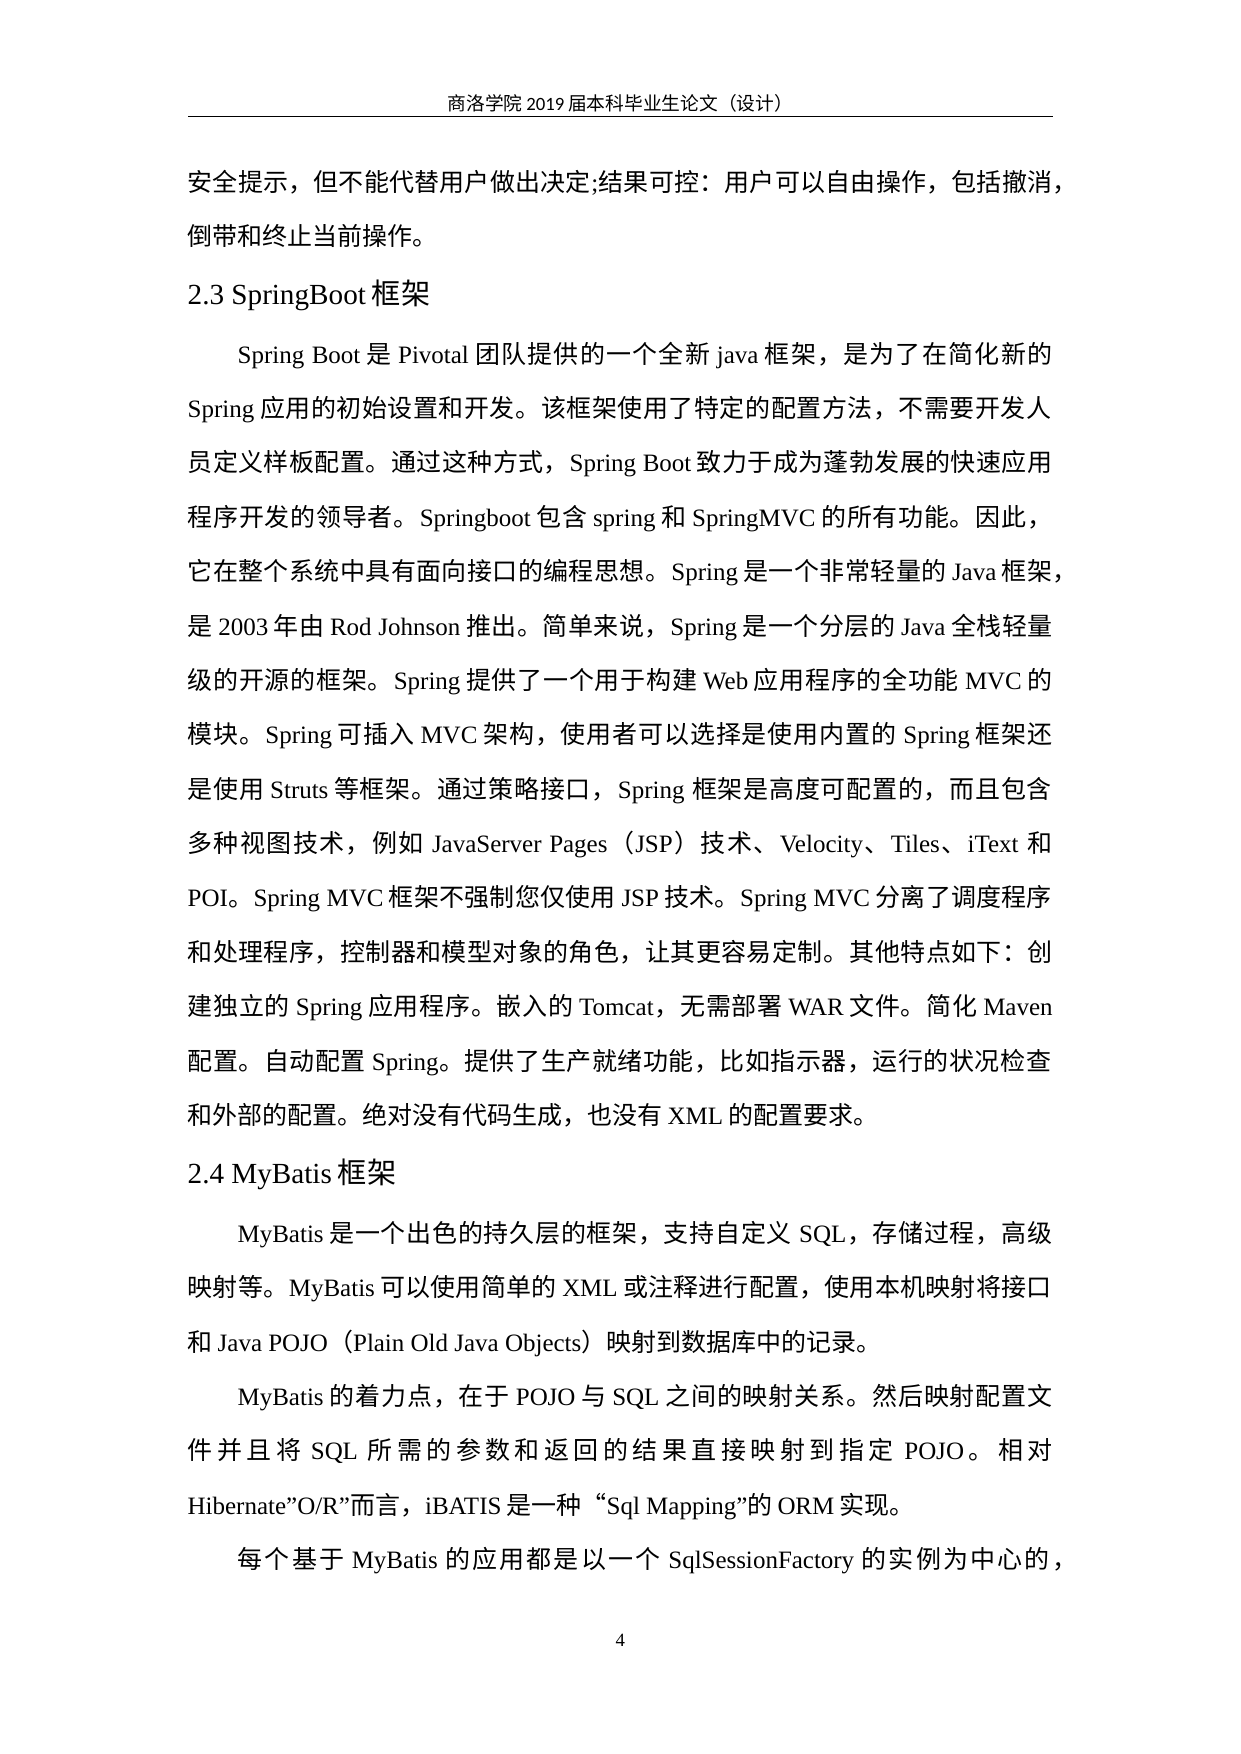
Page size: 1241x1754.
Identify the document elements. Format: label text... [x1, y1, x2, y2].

text MyBatis的着力点，在于POJO与SQL之间的映射关系。然后映射配置文件并且将SQL所需的参数和返回的结果直接映射到指定POJO。相对Hibernate”O/R”而言，iBATIS是一种“Sql Mapping”的ORM实现。 [187, 1376, 1053, 1521]
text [187, 162, 1053, 253]
subtitle 2.3 SpringBoot框架 [187, 271, 1053, 313]
text Spring Boot是Pivotal团队提供的一个全新java框架，是为了在简化新的Spring应用的初始设置和开发。该框架使用了特定的配置方法，不需要开发人员定义样板配置。通过这种方式，Spring Boot致力于成为蓬勃发展的快速应用程序开发的领导者。Springboot包含spring和SpringMVC的所有功能。因此，它在整个系统中具有面向接口的编程思想。Spring是一个非常轻量的Java框架，是2003年由Rod Johnson推出。简单来说，Spring是一个分层的Java全栈轻量级的开源的框架。Spring提供了一个用于构建Web应用程序的全功能MVC的模块。Spring可插入MVC架构，使用者可以选择是使用内置的Spring框架还是使用Struts等框架。通过策略接口，Spring 框架是高度可配置的，而且包含多种视图技术，例如 JavaServer Pages（JSP）技术、Velocity、Tiles、iText 和 POI。Spring MVC框架不强制您仅使用JSP技术。Spring MVC分离了调度程序和处理程序，控制器和模型对象的角色，让其更容易定制。其他特点如下：创建独立的Spring应用程序。嵌入的Tomcat，无需部署WAR文件。简化Maven配置。自动配置Spring。提供了生产就绪功能，比如指示器，运行的状况检查和外部的配置。绝对没有代码生成，也没有XML的配置要求。 [187, 334, 1053, 1132]
subtitle 2.4 MyBatis框架 [187, 1150, 1053, 1192]
text MyBatis是一个出色的持久层的框架，支持自定义SQL，存储过程，高级映射等。MyBatis可以使用简单的XML或注释进行配置，使用本机映射将接口和Java POJO（Plain Old Java Objects）映射到数据库中的记录。 [187, 1213, 1053, 1358]
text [187, 1539, 1053, 1576]
